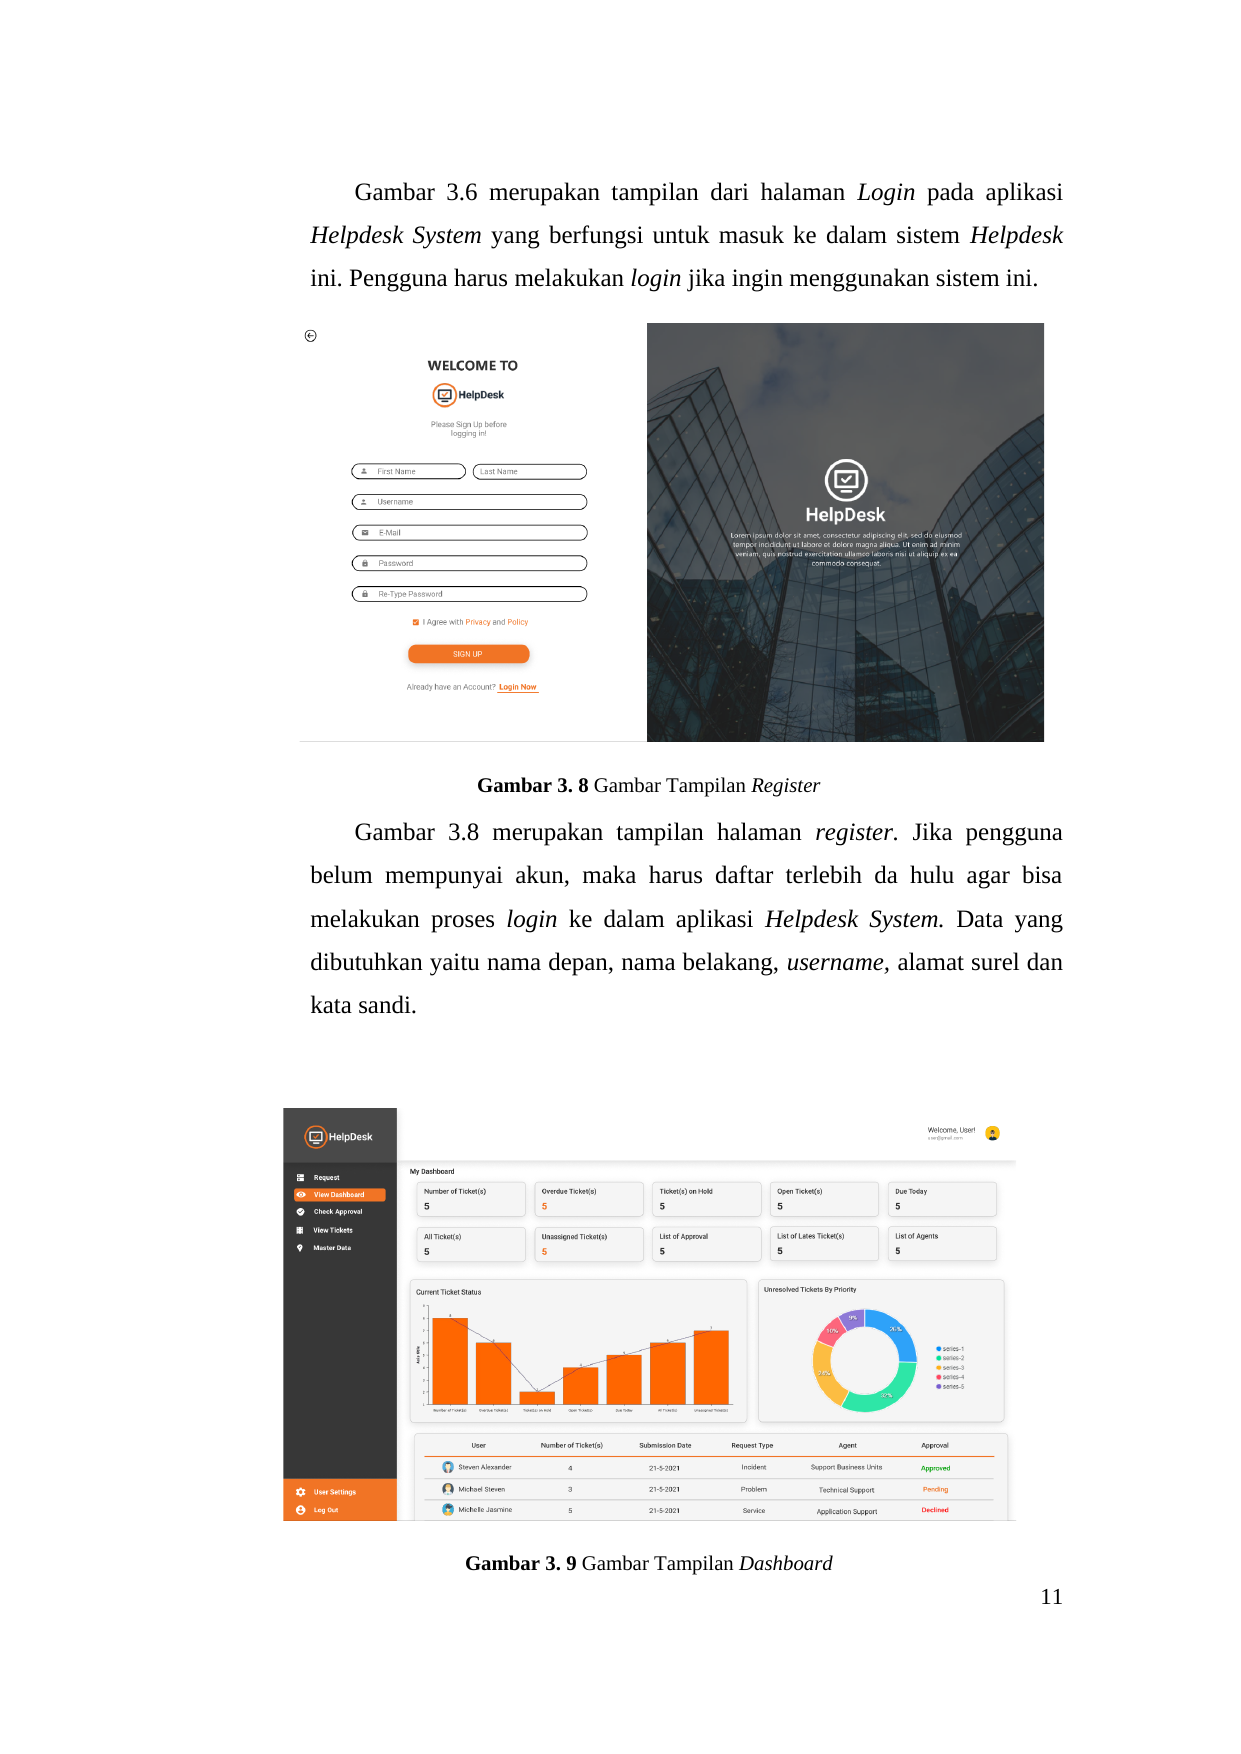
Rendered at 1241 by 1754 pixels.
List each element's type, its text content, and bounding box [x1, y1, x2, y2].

text Gambar 3. 9 Gambar Tampilan Dashboard [236, 1551, 1063, 1575]
text Gambar 3. 8 Gambar Tampilan Register [236, 773, 1063, 797]
text Gambar 3.8 merupakan tampilan halaman register. Jika pengguna belum mempunyai akun, maka harus daftar terlebih da hulu agar bisa melakukan proses login ke dalam aplikasi Helpdesk System. Data yang dibutuhkan yaitu nama depan, nama belakang, username, alamat surel dan kata sandi. [310, 817, 1063, 1019]
picture [283, 1108, 1017, 1521]
picture [299, 323, 1045, 742]
text Gambar 3.6 merupakan tampilan dari halaman Login pada aplikasi Helpdesk System yang berfungsi untuk masuk ke dalam sistem Helpdesk ini. Pengguna harus melakukan login jika ingin menggunakan sistem ini. [310, 177, 1063, 292]
